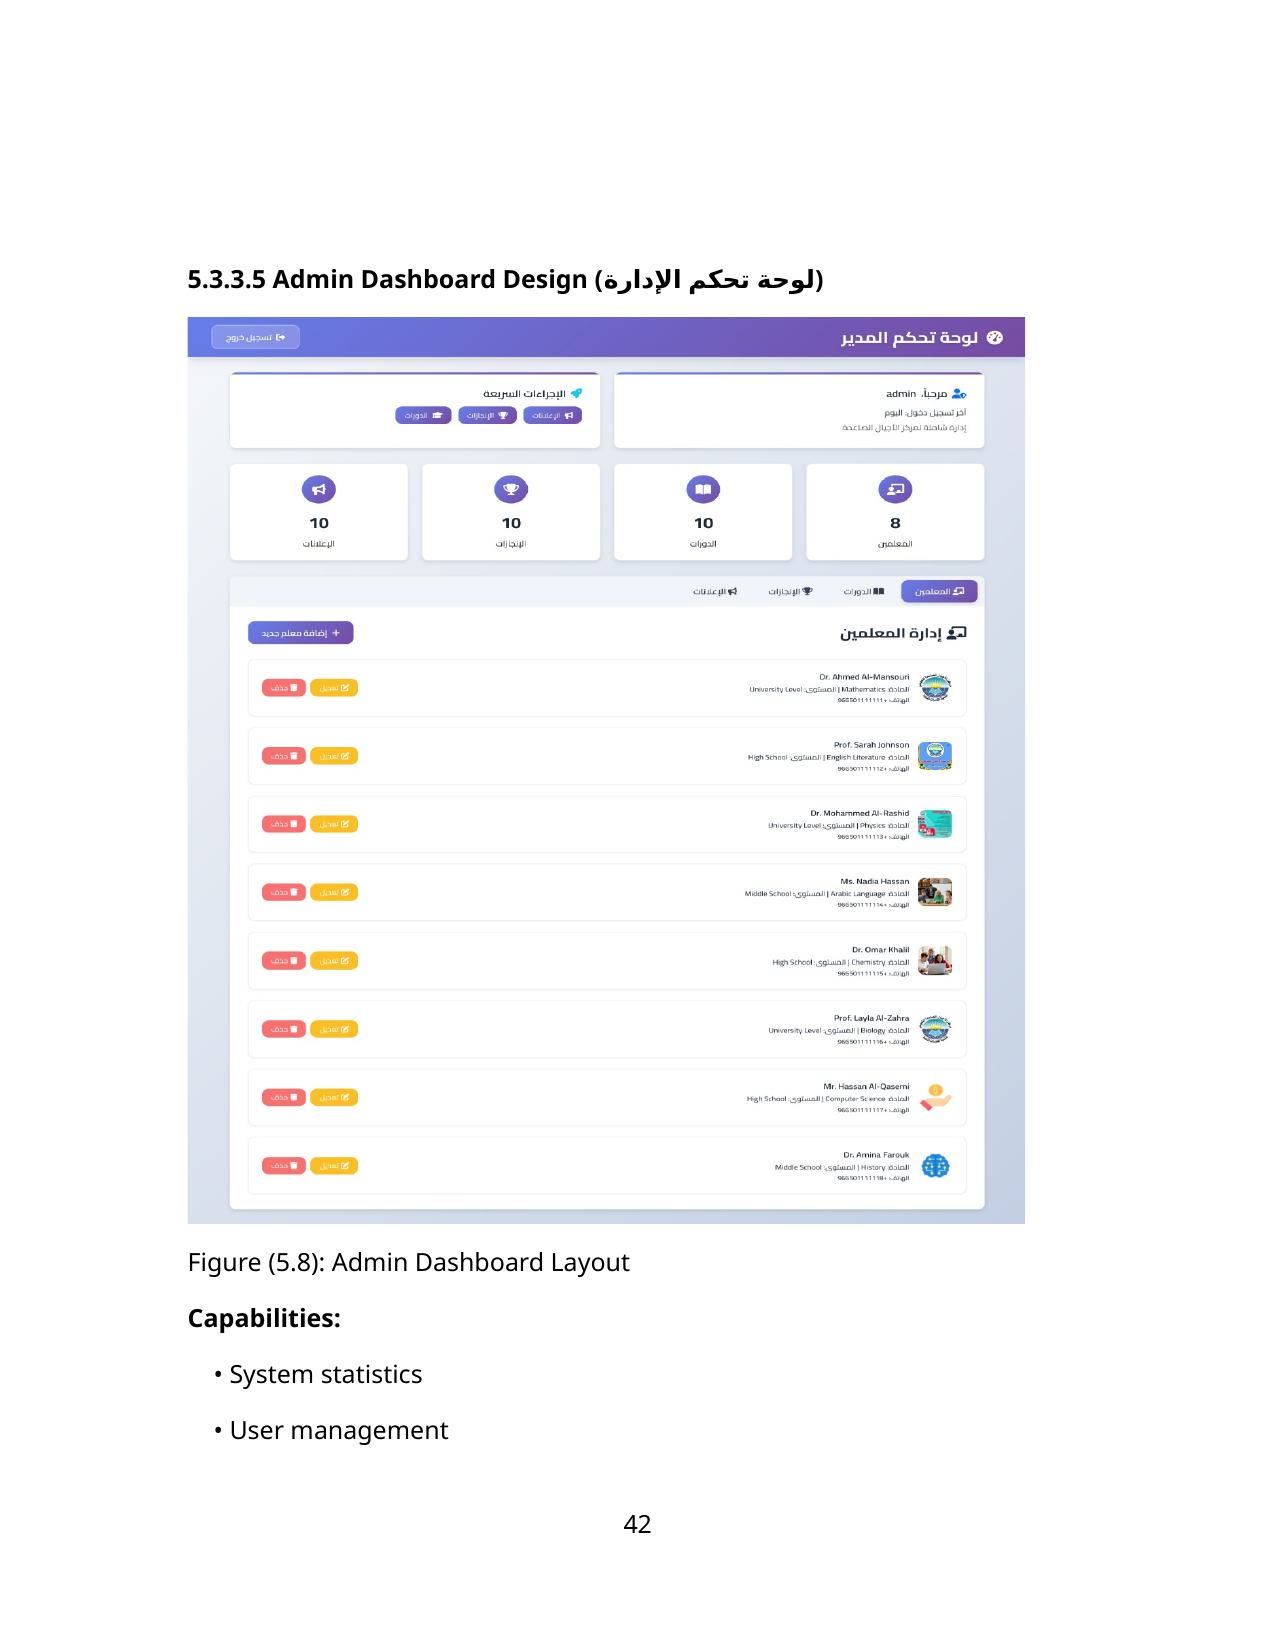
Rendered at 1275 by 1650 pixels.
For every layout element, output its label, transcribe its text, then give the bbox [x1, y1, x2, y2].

text • User management [187, 1413, 1087, 1447]
text Capabilities: [187, 1301, 1087, 1335]
text Figure (5.8): Admin Dashboard Layout [187, 1245, 1087, 1279]
text • System statistics [187, 1357, 1087, 1391]
picture [187, 317, 1025, 1224]
text 5.3.3.5 Admin Dashboard Design (لوحة تحكم الإدارة) [187, 262, 1087, 296]
